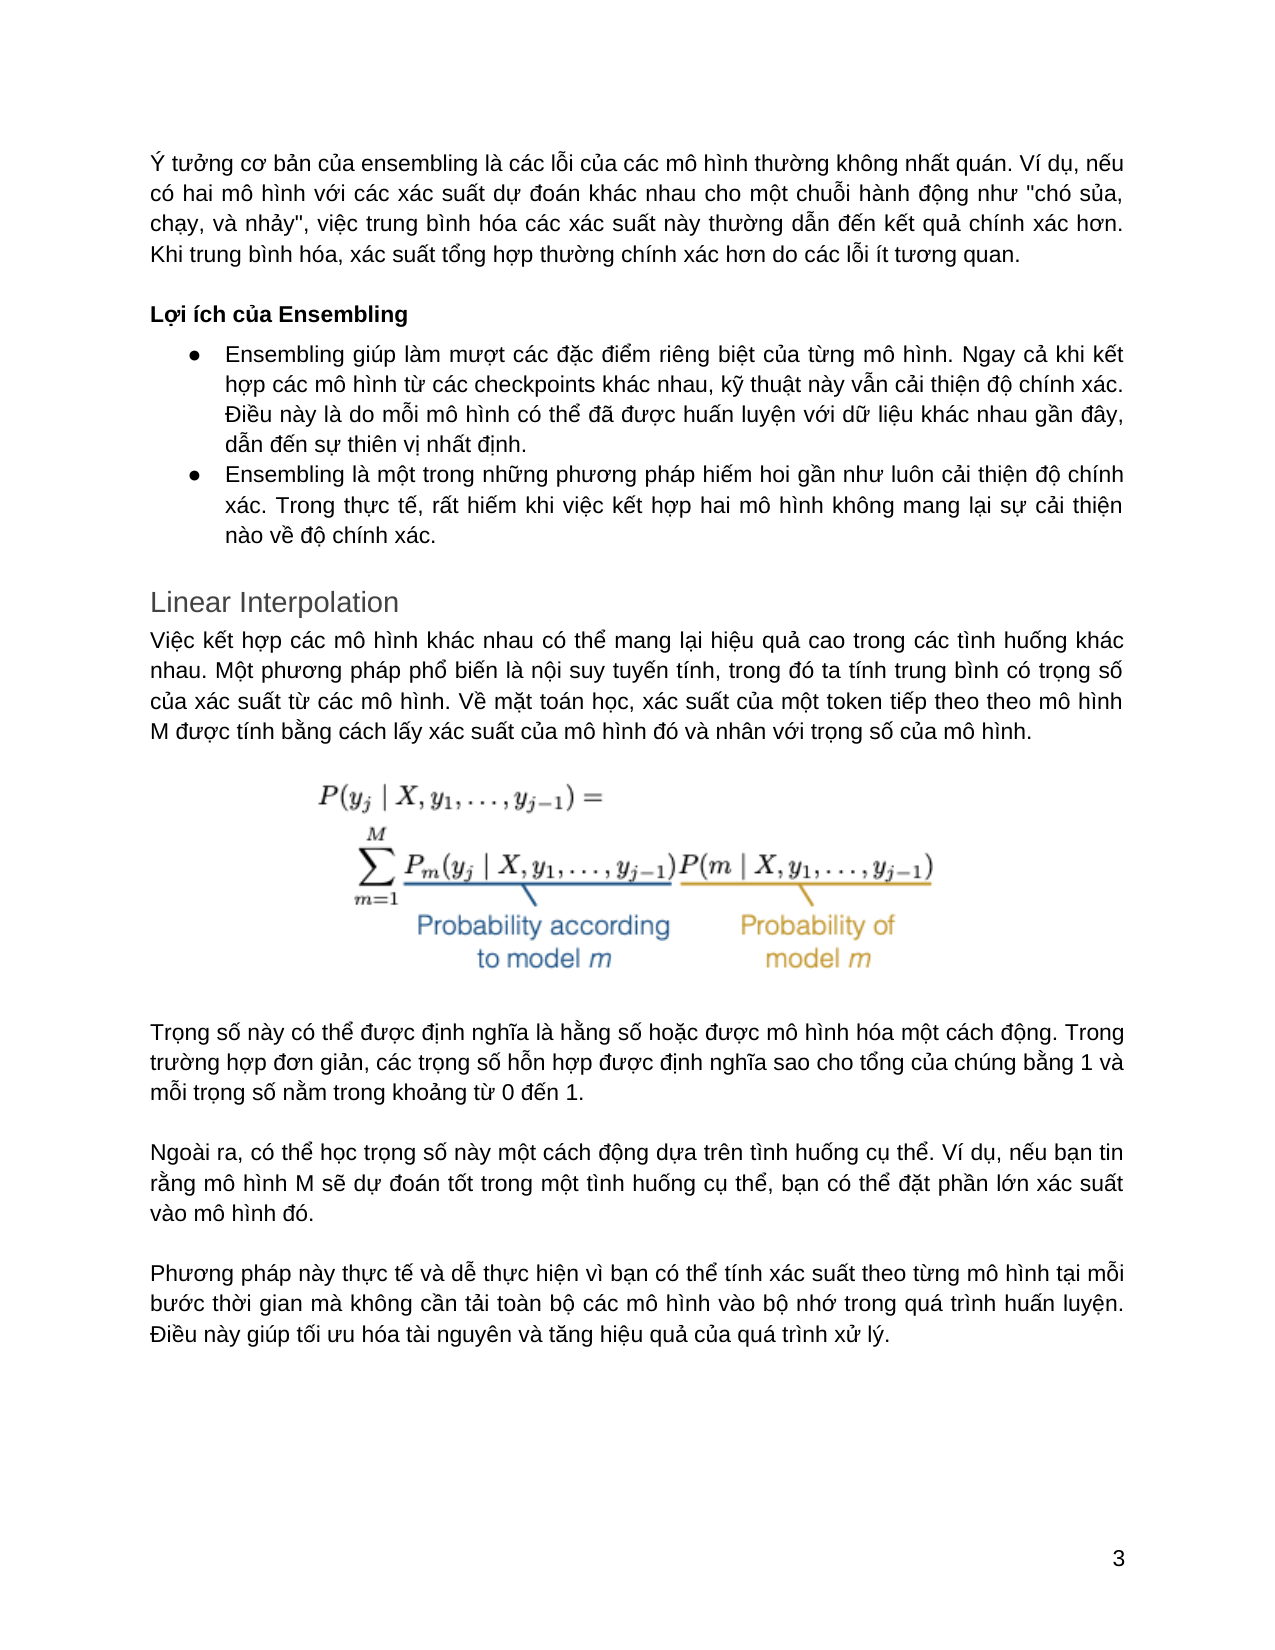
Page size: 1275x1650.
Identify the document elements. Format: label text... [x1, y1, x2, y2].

list Ensembling là một trong những phương pháp hiếm hoi gần như luôn cải thiện độ chính xác. Trong thực tế, rất hiếm khi việc kết hợp hai mô hình không mang lại sự cải thiện nào về độ chính xác. [187, 461, 1125, 548]
text Lợi ích của Ensembling [150, 301, 1125, 327]
text Ý tưởng cơ bản của ensembling là các lỗi của các mô hình thường không nhất quán. Ví dụ, nếu có hai mô hình với các xác suất dự đoán khác nhau cho một chuỗi hành động như "chó sủa, chạy, và nhảy", việc trung bình hóa các xác suất này thường dẫn đến kết quả chính xác hơn. Khi trung bình hóa, xác suất tổng hợp thường chính xác hơn do các lỗi ít tương quan. [150, 150, 1125, 267]
subtitle Linear Interpolation [150, 585, 1125, 619]
text Trọng số này có thể được định nghĩa là hằng số hoặc được mô hình hóa một cách động. Trong trường hợp đơn giản, các trọng số hỗn hợp được định nghĩa sao cho tổng của chúng bằng 1 và mỗi trọng số nằm trong khoảng từ 0 đến 1. [150, 1018, 1125, 1105]
text Việc kết hợp các mô hình khác nhau có thể mang lại hiệu quả cao trong các tình huống khác nhau. Một phương pháp phổ biến là nội suy tuyến tính, trong đó ta tính trung bình có trọng số của xác suất từ các mô hình. Về mặt toán học, xác suất của một token tiếp theo theo mô hình M được tính bằng cách lấy xác suất của mô hình đó và nhân với trọng số của mô hình. [150, 627, 1125, 744]
text Ngoài ra, có thể học trọng số này một cách động dựa trên tình huống cụ thể. Ví dụ, nếu bạn tin rằng mô hình M sẽ dự đoán tốt trong một tình huống cụ thể, bạn có thể đặt phần lớn xác suất vào mô hình đó. [150, 1139, 1125, 1226]
text Phương pháp này thực tế và dễ thực hiện vì bạn có thể tính xác suất theo từng mô hình tại mỗi bước thời gian mà không cần tải toàn bộ các mô hình vào bộ nhớ trong quá trình huấn luyện. Điều này giúp tối ưu hóa tài nguyên và tăng hiệu quả của quá trình xử lý. [150, 1260, 1125, 1347]
list Ensembling giúp làm mượt các đặc điểm riêng biệt của từng mô hình. Ngay cả khi kết hợp các mô hình từ các checkpoints khác nhau, kỹ thuật này vẫn cải thiện độ chính xác. Điều này là do mỗi mô hình có thể đã được huấn luyện với dữ liệu khác nhau gần đây, dẫn đến sự thiên vị nhất định. [187, 341, 1125, 457]
picture [300, 778, 944, 985]
